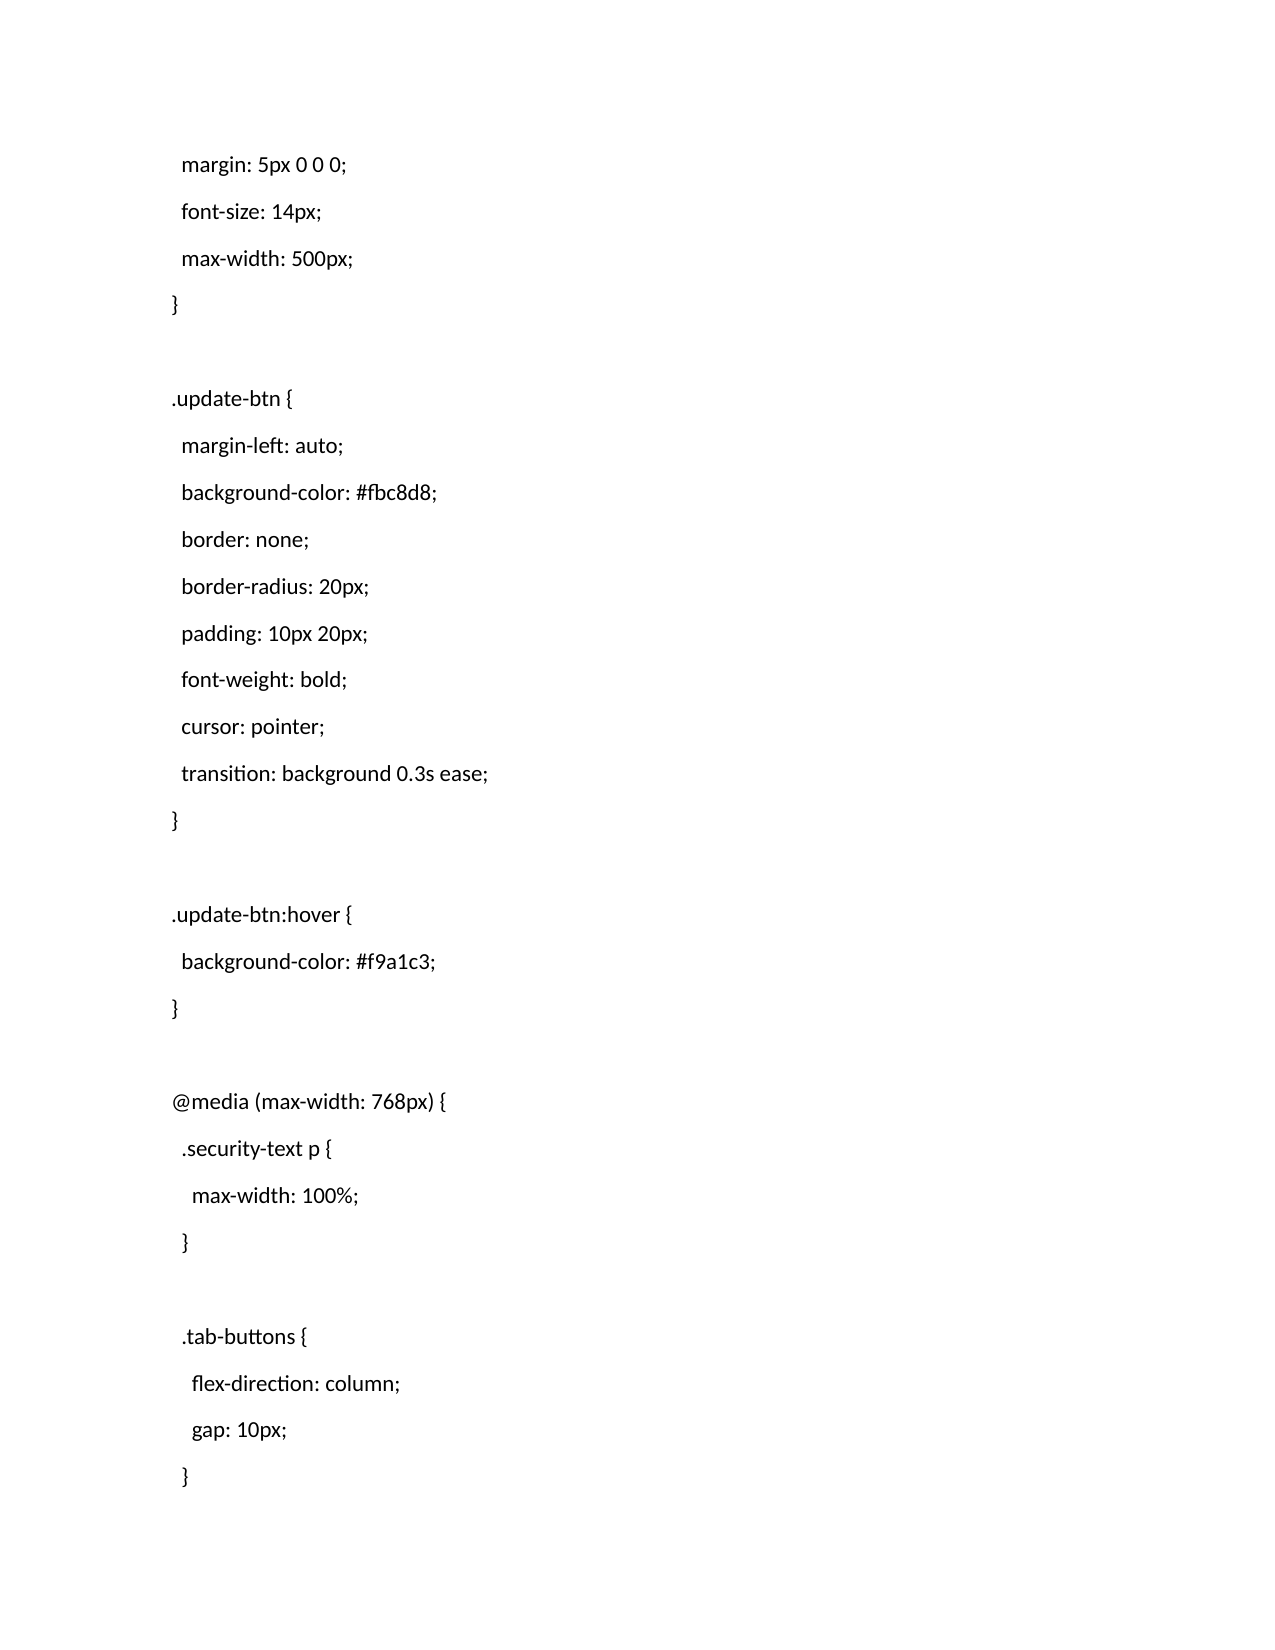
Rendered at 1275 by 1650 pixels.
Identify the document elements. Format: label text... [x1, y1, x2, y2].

text .update-btn:hover { [150, 900, 1125, 928]
text font-weight: bold; [150, 666, 1125, 694]
text border: none; [150, 525, 1125, 553]
text } [150, 1462, 1125, 1491]
text max-width: 500px; [150, 244, 1125, 272]
text font-size: 14px; [150, 197, 1125, 225]
text } [150, 1228, 1125, 1256]
text background-color: #f9a1c3; [150, 947, 1125, 975]
text margin-left: auto; [150, 431, 1125, 459]
text transition: background 0.3s ease; [150, 759, 1125, 787]
text .update-btn { [150, 384, 1125, 412]
text .security-text p { [150, 1134, 1125, 1162]
text gap: 10px; [150, 1416, 1125, 1444]
text } [150, 806, 1125, 834]
text border-radius: 20px; [150, 572, 1125, 600]
text max-width: 100%; [150, 1181, 1125, 1209]
text cursor: pointer; [150, 712, 1125, 741]
text } [150, 291, 1125, 319]
text margin: 5px 0 0 0; [150, 150, 1125, 178]
text padding: 10px 20px; [150, 619, 1125, 647]
text background-color: #fbc8d8; [150, 478, 1125, 506]
text } [150, 994, 1125, 1022]
text .tab-buttons { [150, 1322, 1125, 1350]
text flex-direction: column; [150, 1369, 1125, 1397]
text @media (max-width: 768px) { [150, 1087, 1125, 1116]
